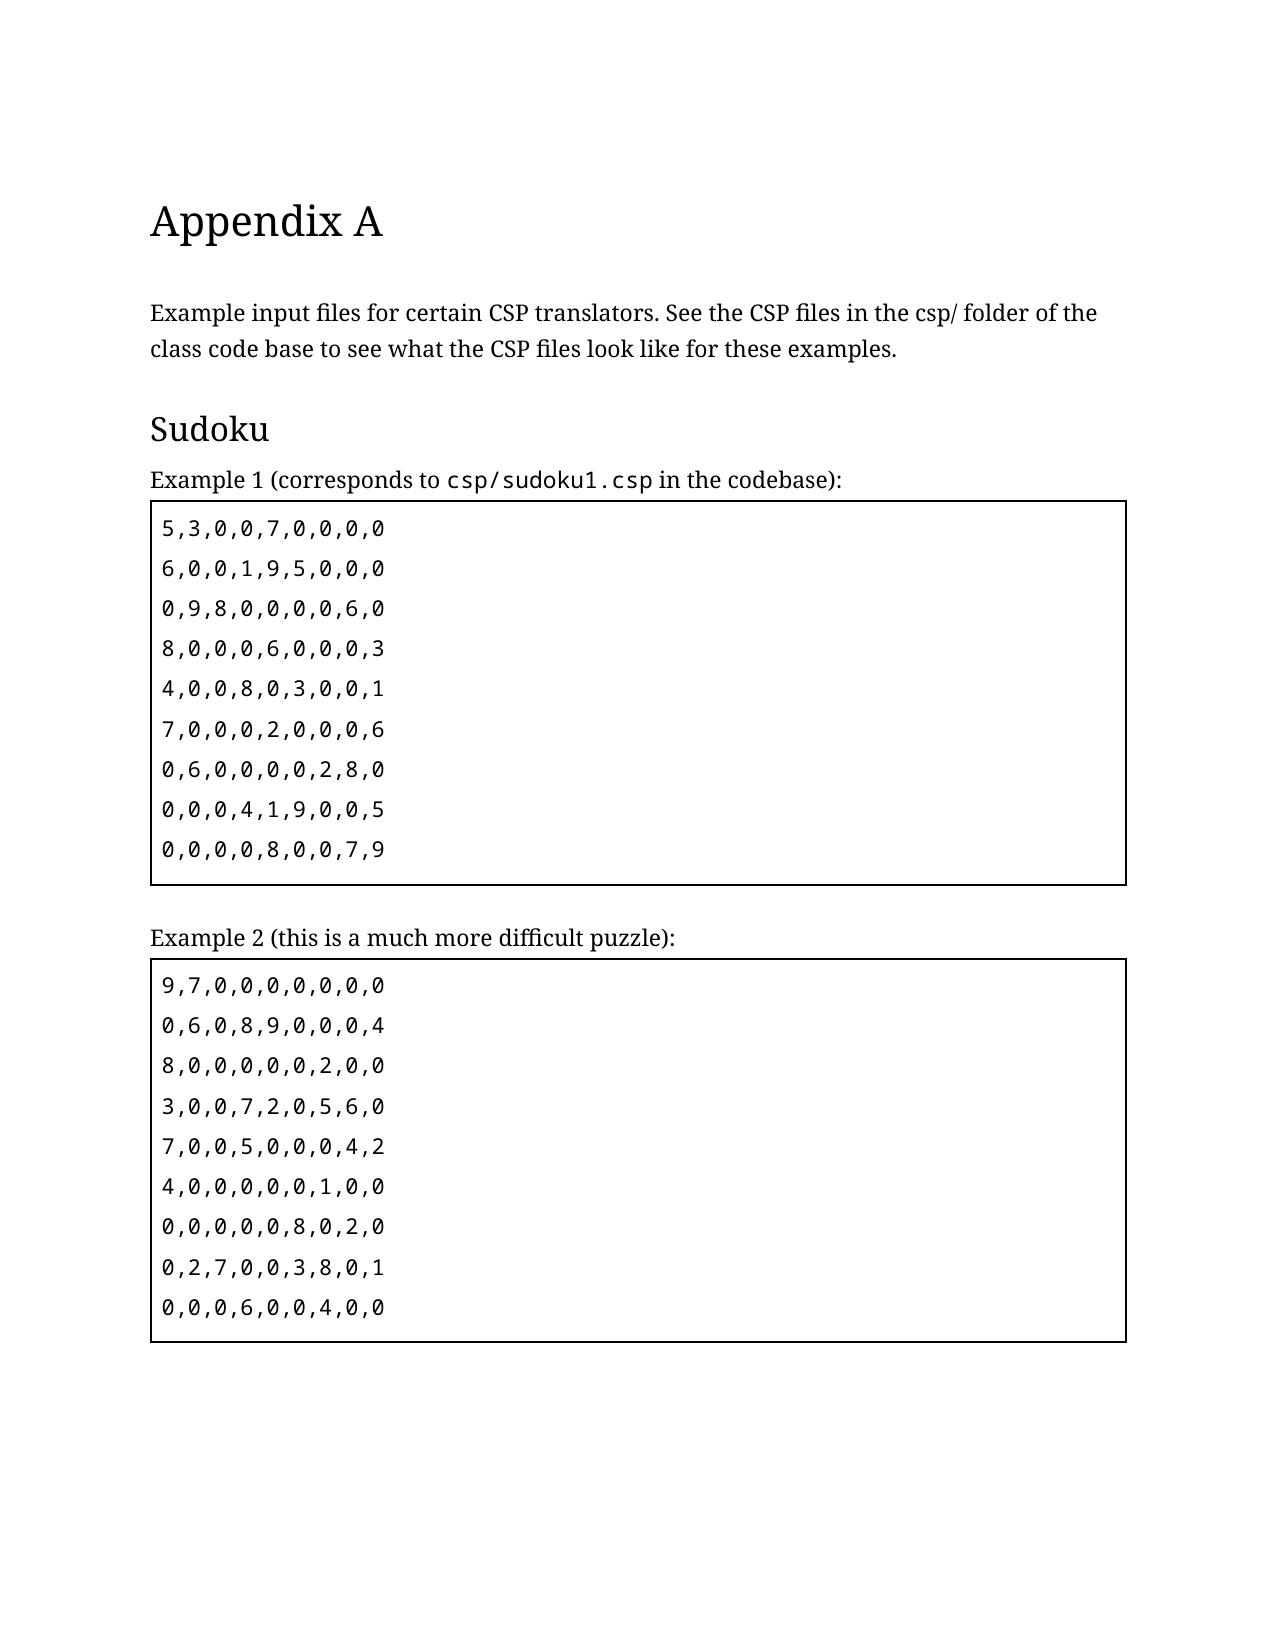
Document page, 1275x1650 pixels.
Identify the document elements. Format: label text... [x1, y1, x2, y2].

table_header 5,3,0,0,7,0,0,0,0 6,0,0,1,9,5,0,0,0 0,9,8,0,0,0,0,6,0 8,0,0,0,6,0,0,0,3 4,0,0,8,0,3,0,0,1 7,0,0,0,2,0,0,0,6 0,6,0,0,0,0,2,8,0 0,0,0,4,1,9,0,0,5 0,0,0,0,8,0,0,7,9 [152, 502, 1125, 884]
subtitle Appendix A [150, 192, 1125, 248]
text Example 1 (corresponds to csp/sudoku1.csp in the codebase): [150, 464, 1125, 495]
subtitle Sudoku [150, 406, 1125, 452]
table_header 9,7,0,0,0,0,0,0,0 0,6,0,8,9,0,0,0,4 8,0,0,0,0,0,2,0,0 3,0,0,7,2,0,5,6,0 7,0,0,5,0,0,0,4,2 4,0,0,0,0,0,1,0,0 0,0,0,0,0,8,0,2,0 0,2,7,0,0,3,8,0,1 0,0,0,6,0,0,4,0,0 [152, 960, 1125, 1341]
text Example 2 (this is a much more difficult puzzle): [150, 922, 1125, 953]
text Example input files for certain CSP translators. See the CSP files in the csp/ folder of the class code base to see what the CSP files look like for these examples. [150, 297, 1125, 364]
